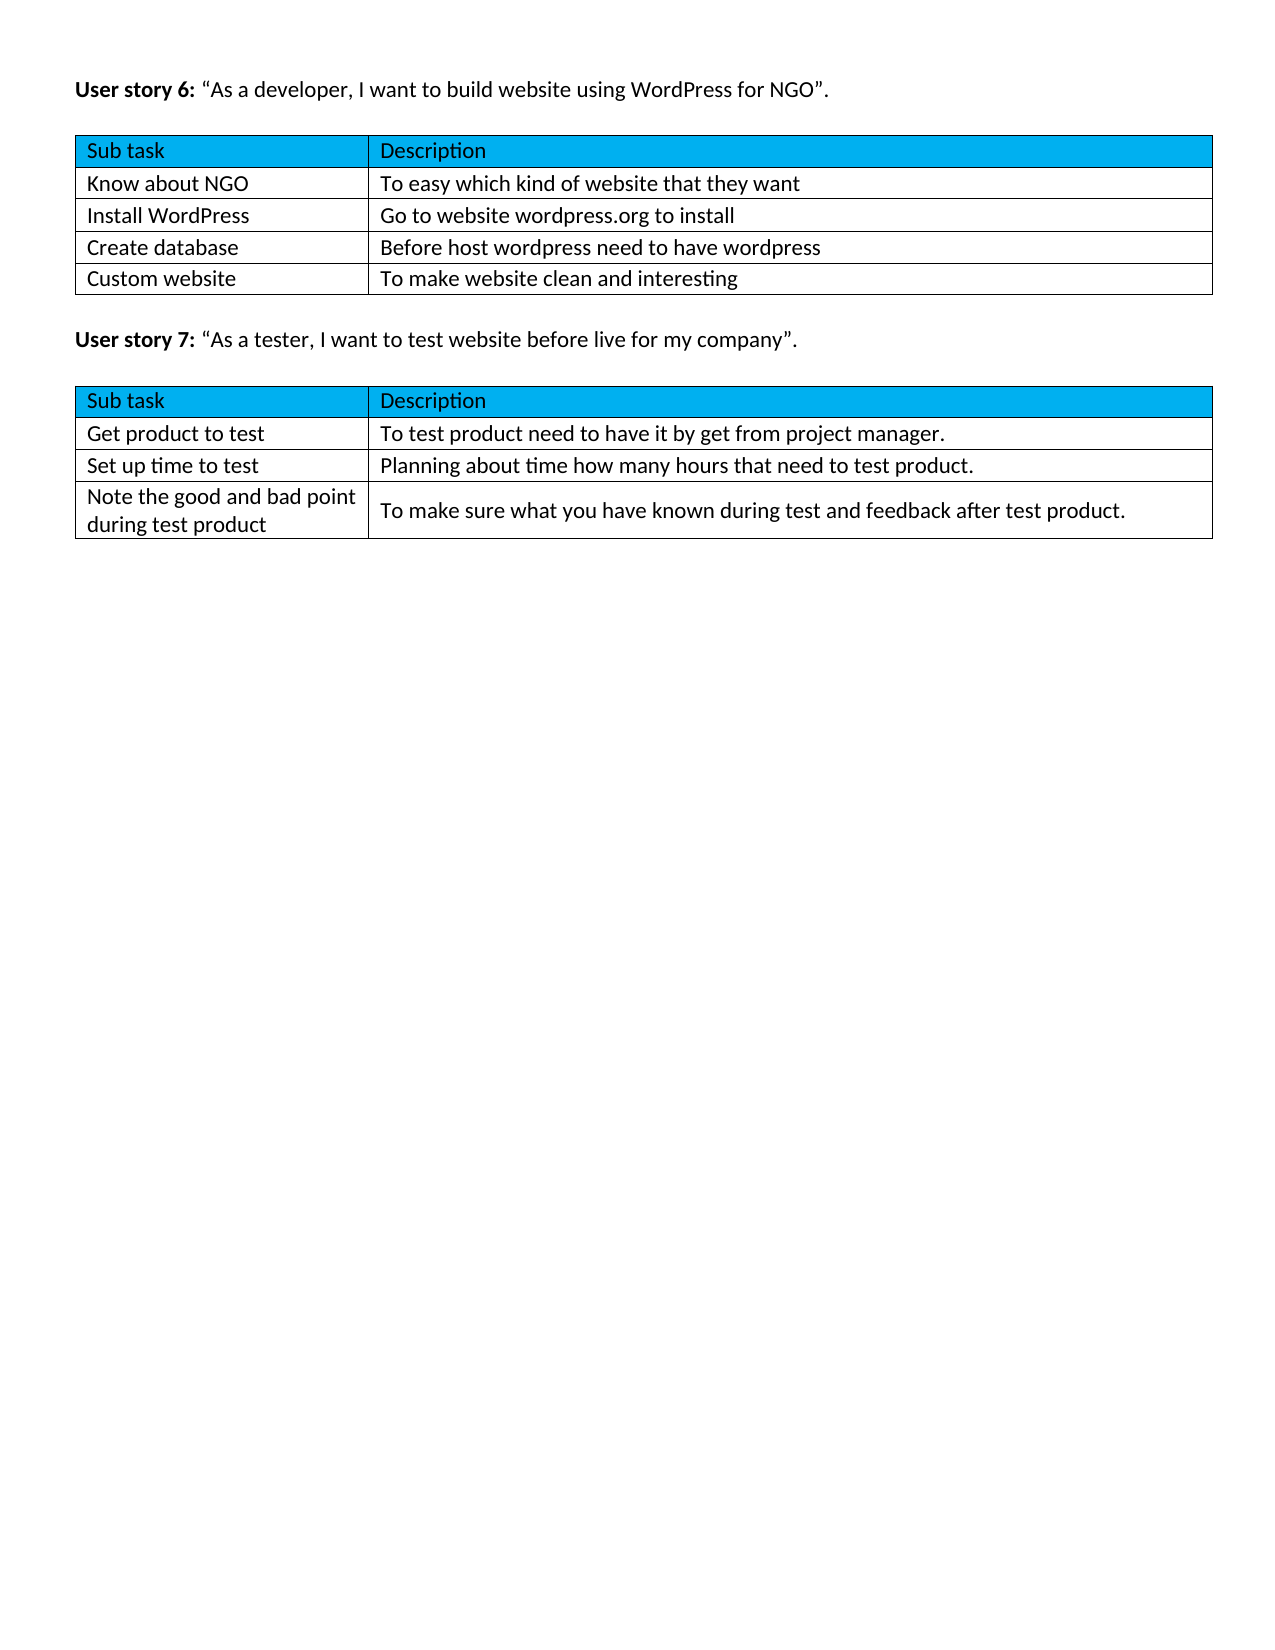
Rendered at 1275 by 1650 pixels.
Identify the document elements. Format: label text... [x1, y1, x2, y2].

table_cell To test product need to have it by get from project manager. [369, 418, 1212, 448]
table_cell To make sure what you have known during test and feedback after test product. [369, 482, 1212, 538]
table_cell Install WordPress [76, 199, 368, 231]
table_cell Create database [76, 232, 368, 262]
table_cell Know about NGO [76, 168, 368, 198]
table_cell Custom website [76, 264, 368, 294]
table_cell Get product to test [76, 418, 368, 448]
text User story 6: “As a developer, I want to build website using WordPress for NGO”. [75, 75, 1200, 103]
table_cell Set up time to test [76, 450, 368, 481]
table_cell Go to website wordpress.org to install [369, 199, 1212, 231]
table_cell To make website clean and interesting [369, 264, 1212, 294]
table_header Sub task [76, 387, 368, 417]
table_header Sub task [76, 136, 368, 167]
table_cell Note the good and bad point during test product [76, 482, 368, 538]
text User story 7: “As a tester, I want to test website before live for my company”. [75, 325, 1200, 353]
table_cell Planning about time how many hours that need to test product. [369, 450, 1212, 481]
table_cell To easy which kind of website that they want [369, 168, 1212, 198]
table_header Description [369, 136, 1212, 167]
table_cell Before host wordpress need to have wordpress [369, 232, 1212, 262]
table_header Description [369, 387, 1212, 417]
